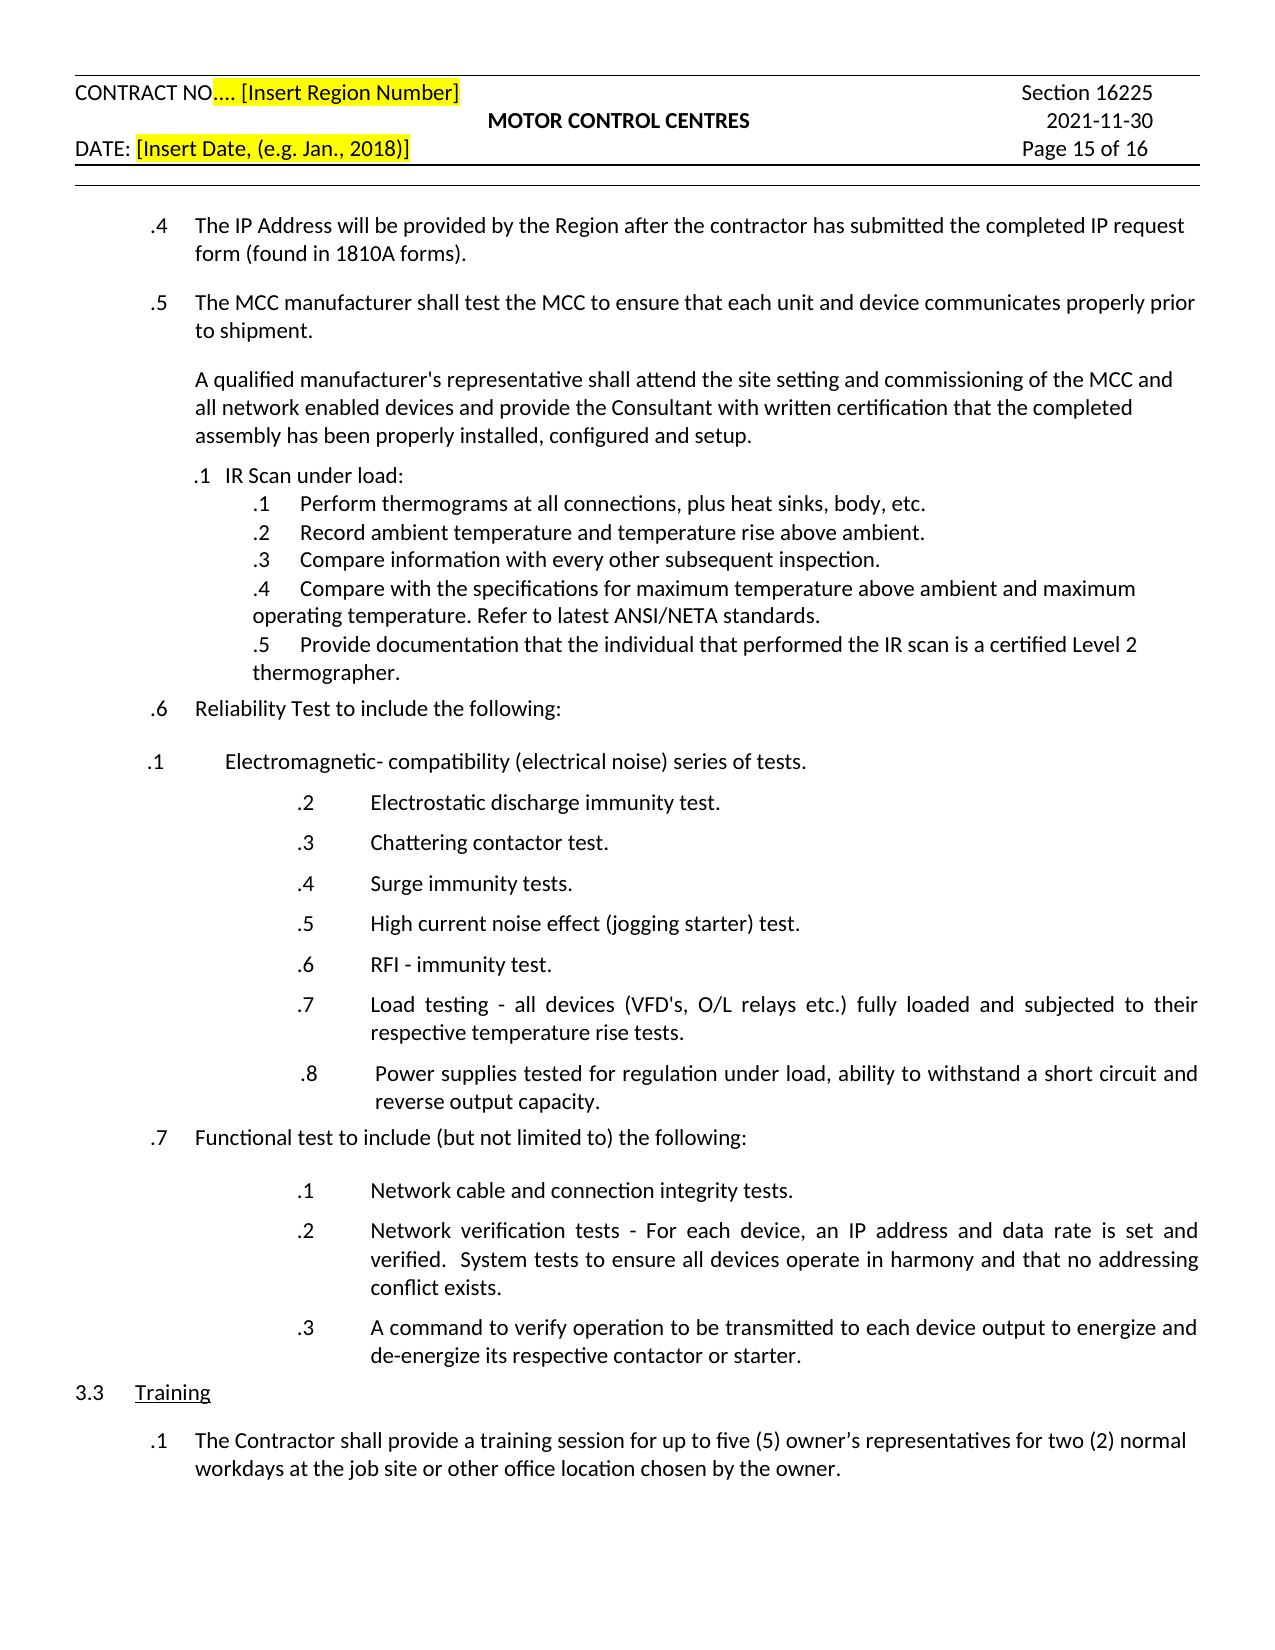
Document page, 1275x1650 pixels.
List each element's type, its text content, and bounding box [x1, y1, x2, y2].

list Network verification tests - For each device, an IP address and data rate is set and verified. System tests to ensure all devices operate in harmony and that no addressing conflict exists. [297, 1217, 1200, 1301]
subtitle .4 Compare with the specifications for maximum temperature above ambient and maximum operating temperature. Refer to latest ANSI/NETA standards. [252, 574, 1200, 630]
subtitle Functional test to include (but not limited to) the following: [150, 1123, 1200, 1151]
list Network cable and connection integrity tests. [297, 1176, 1200, 1204]
list Surge immunity tests. [297, 869, 1200, 897]
list RFI - immunity test. [297, 950, 1200, 978]
list Electrostatic discharge immunity test. [297, 788, 1200, 816]
subtitle Reliability Test to include the following: [150, 694, 1200, 722]
subtitle Training [75, 1378, 1200, 1406]
subtitle IR Scan under load: [193, 462, 1200, 489]
list Electromagnetic- compatibility (electrical noise) series of tests. [75, 747, 1200, 775]
subtitle The Contractor shall provide a training session for up to five (5) owner’s representatives for two (2) normal workdays at the job site or other office location chosen by the owner. [150, 1426, 1200, 1482]
list Chattering contactor test. [297, 828, 1200, 856]
subtitle .1 Perform thermograms at all connections, plus heat sinks, body, etc. [252, 489, 1200, 518]
subtitle The IP Address will be provided by the Region after the contractor has submitted the completed IP request form (found in 1810A forms). [150, 211, 1200, 267]
subtitle .3 Compare information with every other subsequent inspection. [252, 546, 1200, 574]
list Power supplies tested for regulation under load, ability to withstand a short circuit and reverse output capacity. [300, 1059, 1200, 1115]
subtitle .2 Record ambient temperature and temperature rise above ambient. [252, 518, 1200, 546]
list A command to verify operation to be transmitted to each device output to energize and de-energize its respective contactor or starter. [297, 1313, 1200, 1369]
subtitle The MCC manufacturer shall test the MCC to ensure that each unit and device communicates properly prior to shipment. [150, 288, 1200, 344]
list Load testing - all devices (VFD's, O/L relays etc.) fully loaded and subjected to their respective temperature rise tests. [297, 990, 1200, 1046]
list High current noise effect (jogging starter) test. [297, 909, 1200, 937]
subtitle A qualified manufacturer's representative shall attend the site setting and commissioning of the MCC and all network enabled devices and provide the Consultant with written certification that the completed assembly has been properly installed, configured and setup. [195, 365, 1200, 449]
subtitle .5 Provide documentation that the individual that performed the IR scan is a certified Level 2 thermographer. [252, 630, 1200, 686]
